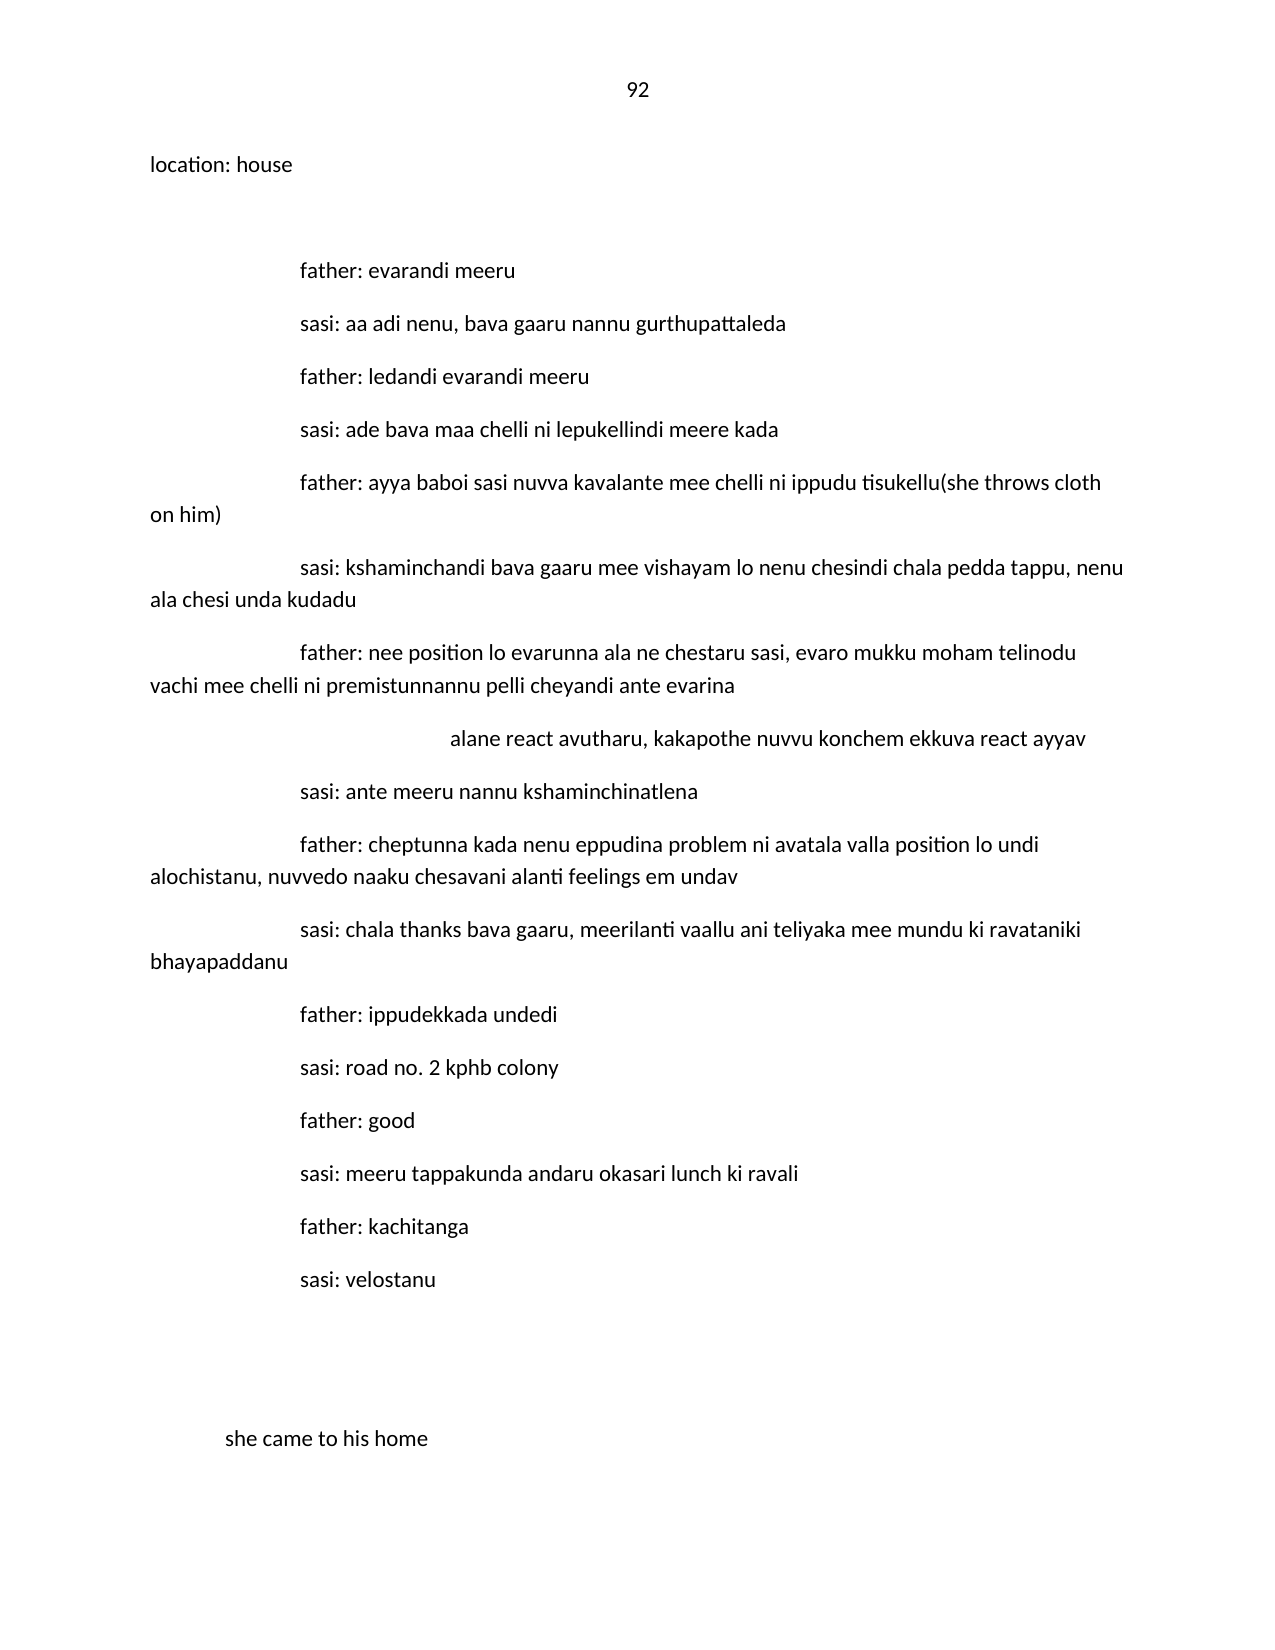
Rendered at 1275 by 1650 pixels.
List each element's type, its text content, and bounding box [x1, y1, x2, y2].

text father: nee position lo evarunna ala ne chestaru sasi, evaro mukku moham telinodu vachi mee chelli ni premistunnannu pelli cheyandi ante evarina [150, 638, 1125, 699]
text sasi: meeru tappakunda andaru okasari lunch ki ravali [150, 1159, 1125, 1187]
text sasi: velostanu [150, 1265, 1125, 1293]
text father: kachitanga [150, 1212, 1125, 1240]
text sasi: road no. 2 kphb colony [150, 1053, 1125, 1081]
text father: evarandi meeru [150, 256, 1125, 284]
text father: ayya baboi sasi nuvva kavalante mee chelli ni ippudu tisukellu(she throws cloth on him) [150, 468, 1125, 528]
text location: house [150, 150, 1125, 178]
text sasi: aa adi nenu, bava gaaru nannu gurthupattaleda [150, 309, 1125, 337]
text sasi: chala thanks bava gaaru, meerilanti vaallu ani teliyaka mee mundu ki ravataniki bhayapaddanu [150, 915, 1125, 975]
text alane react avutharu, kakapothe nuvvu konchem ekkuva react ayyav [150, 724, 1125, 752]
text father: ippudekkada undedi [150, 1000, 1125, 1028]
text she came to his home [150, 1424, 1125, 1452]
text father: good [150, 1106, 1125, 1134]
text sasi: kshaminchandi bava gaaru mee vishayam lo nenu chesindi chala pedda tappu, nenu ala chesi unda kudadu [150, 553, 1125, 613]
text sasi: ade bava maa chelli ni lepukellindi meere kada [150, 415, 1125, 443]
text father: ledandi evarandi meeru [150, 362, 1125, 390]
text sasi: ante meeru nannu kshaminchinatlena [150, 777, 1125, 805]
text father: cheptunna kada nenu eppudina problem ni avatala valla position lo undi alochistanu, nuvvedo naaku chesavani alanti feelings em undav [150, 830, 1125, 890]
